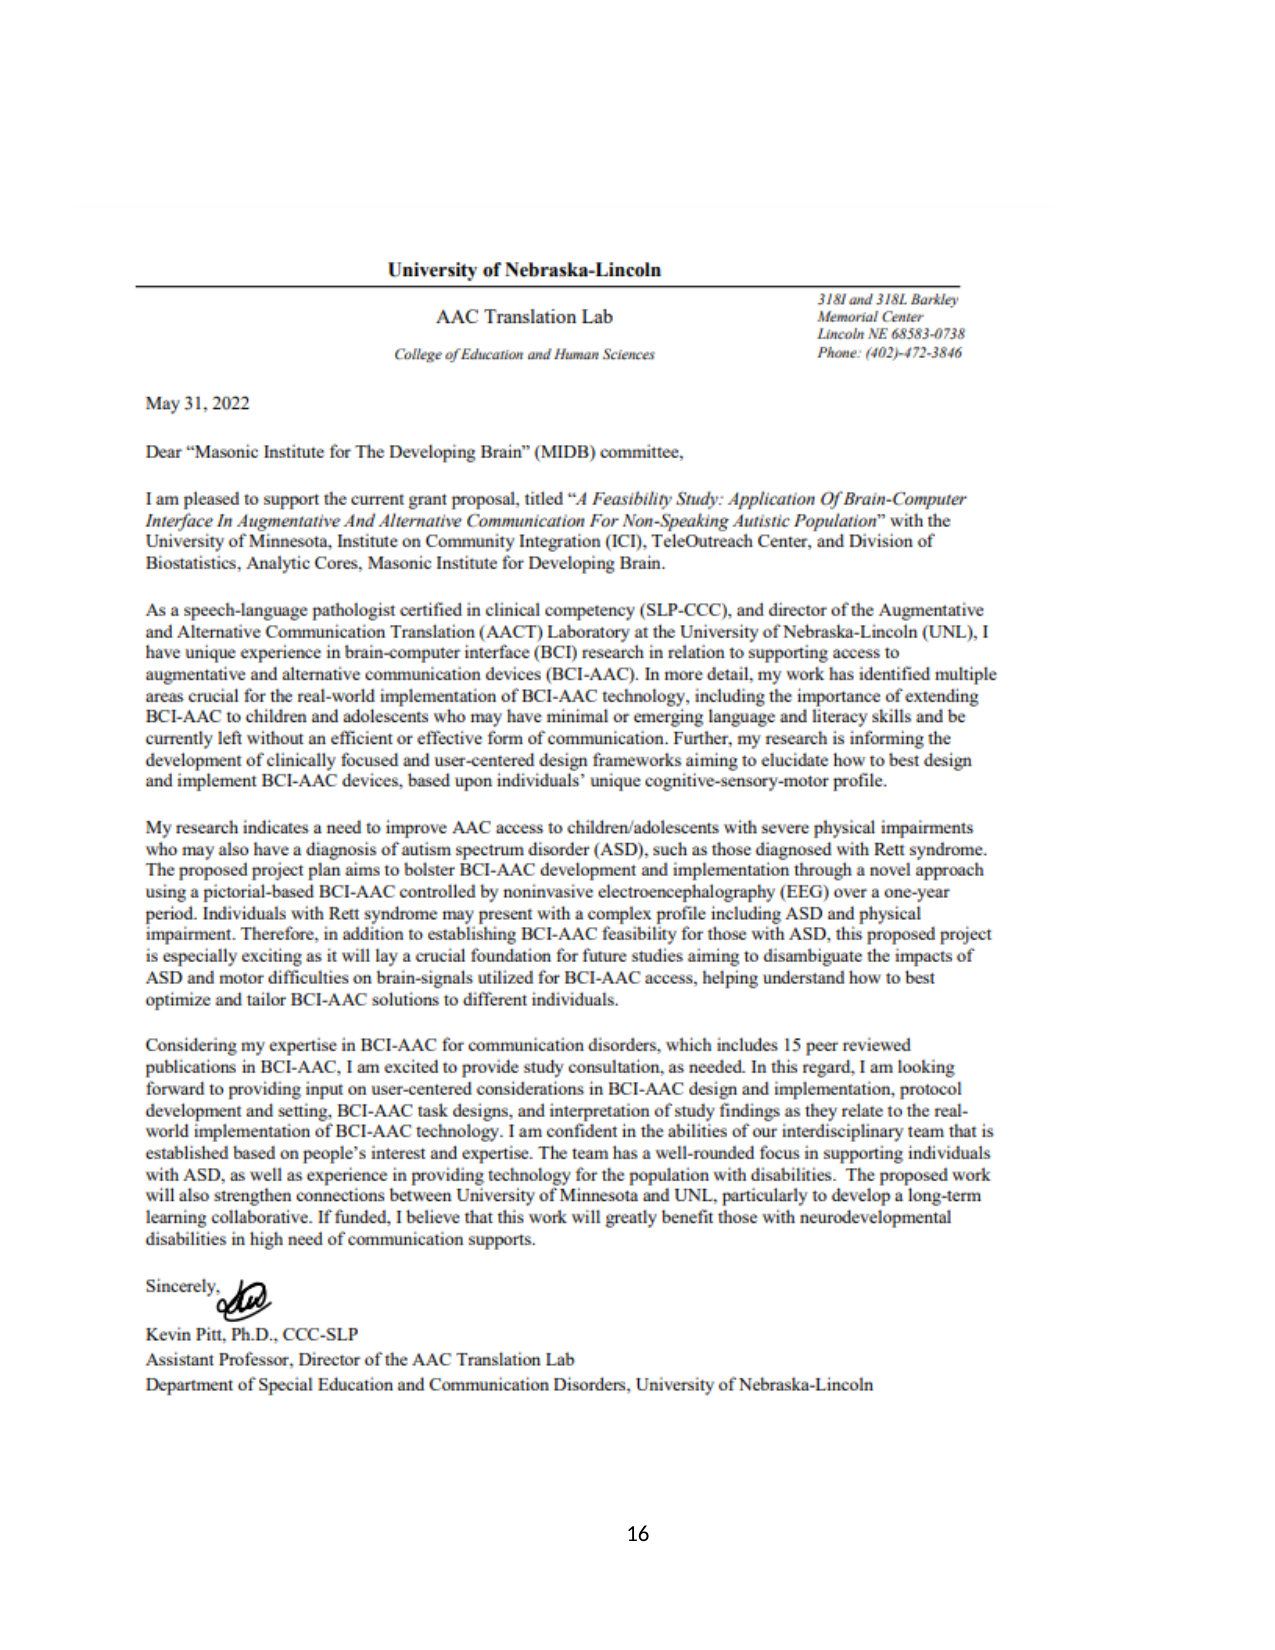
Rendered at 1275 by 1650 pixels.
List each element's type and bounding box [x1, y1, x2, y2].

picture [75, 204, 1053, 1430]
